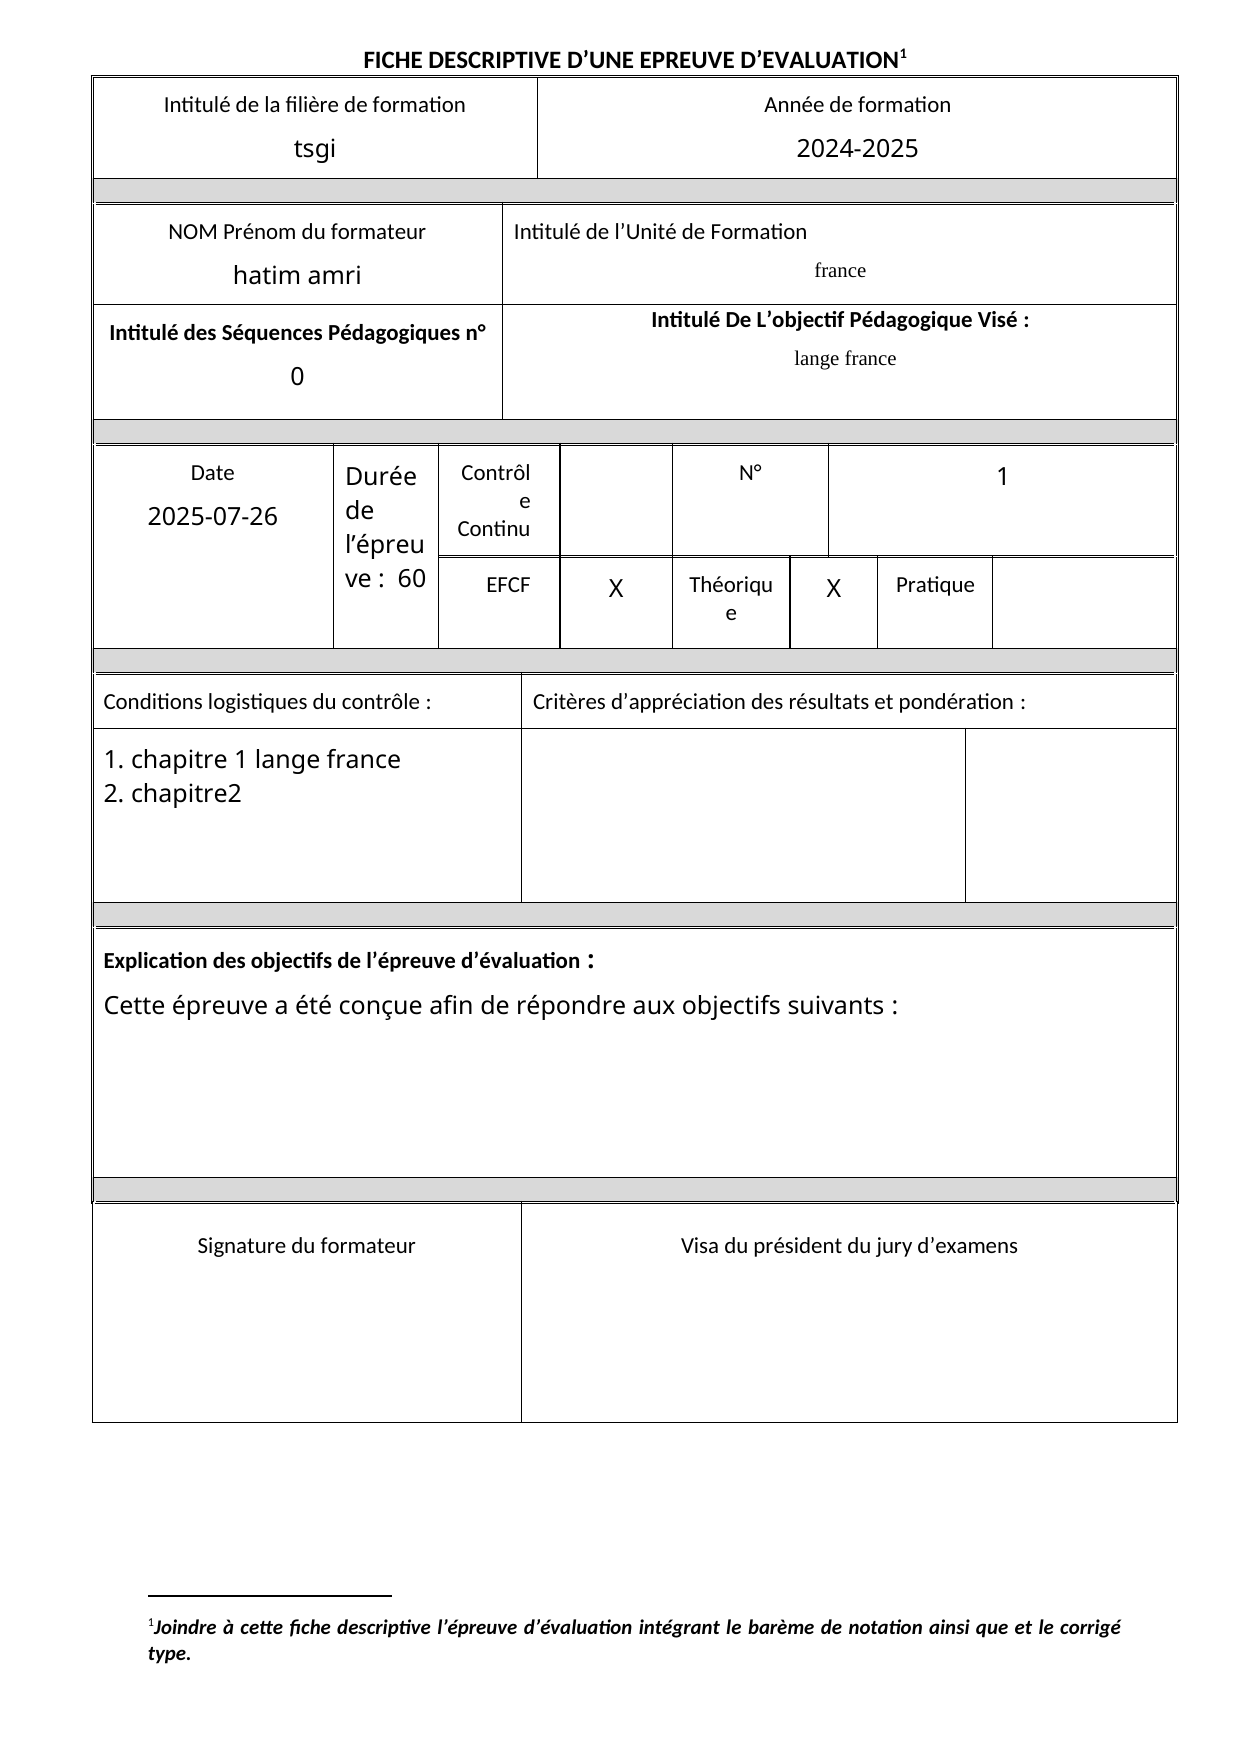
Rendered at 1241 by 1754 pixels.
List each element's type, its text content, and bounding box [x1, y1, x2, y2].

table_cell N° [673, 446, 828, 555]
table_cell [94, 179, 1176, 202]
table_cell Intitulé des séquences pédagogiques n° 0 [94, 305, 502, 419]
table_cell Pratique [878, 558, 992, 648]
table_cell [94, 420, 1176, 443]
table_cell NOM Prénom du formateur hatim amri [94, 202, 502, 304]
table_cell Conditions logistiques du contrôle : [94, 672, 521, 728]
table_cell Durée de l’épreuve : 60 [334, 446, 438, 648]
table_cell X [561, 558, 672, 648]
table_cell [94, 1178, 1176, 1201]
table_cell Date 2025-07-26 [94, 443, 333, 648]
table_cell Intitulé de l’unité de formation france [503, 202, 1176, 304]
table_cell Signature du formateur [93, 1201, 521, 1422]
table_cell [522, 729, 965, 902]
table_header Année de formation 2024-2025 [538, 78, 1176, 178]
text FICHE DESCRIPTIVE D’UNE EPREUVE D’EVALUATION [148, 44, 1122, 75]
table_cell 1 [829, 443, 1176, 555]
table_cell EFCF [439, 558, 559, 648]
table_cell Visa du président du jury d’examens [522, 1201, 1177, 1422]
table_cell Contrôle Continu [439, 446, 559, 555]
table_cell Intitulé De L’objectif Pédagogique Visé : lange france [503, 305, 1176, 419]
table_cell X [791, 558, 877, 648]
table_cell [993, 555, 1178, 648]
table_cell Critères d’appréciation des résultats et pondération : [522, 672, 1176, 728]
table_cell [561, 446, 672, 555]
table_cell [966, 729, 1176, 902]
table_cell [94, 903, 1176, 926]
table_cell 1. chapitre 1 lange france 2. chapitre2 [94, 729, 521, 902]
table_cell [94, 649, 1176, 672]
table_cell Explication des objectifs de l’épreuve d’évaluation : Cette épreuve a été conçue afin de répondre aux objectifs suivants : [94, 926, 1176, 1177]
table_header Intitulé de la filière de formation tsgi [94, 78, 537, 178]
table_cell Théorique [673, 558, 789, 648]
